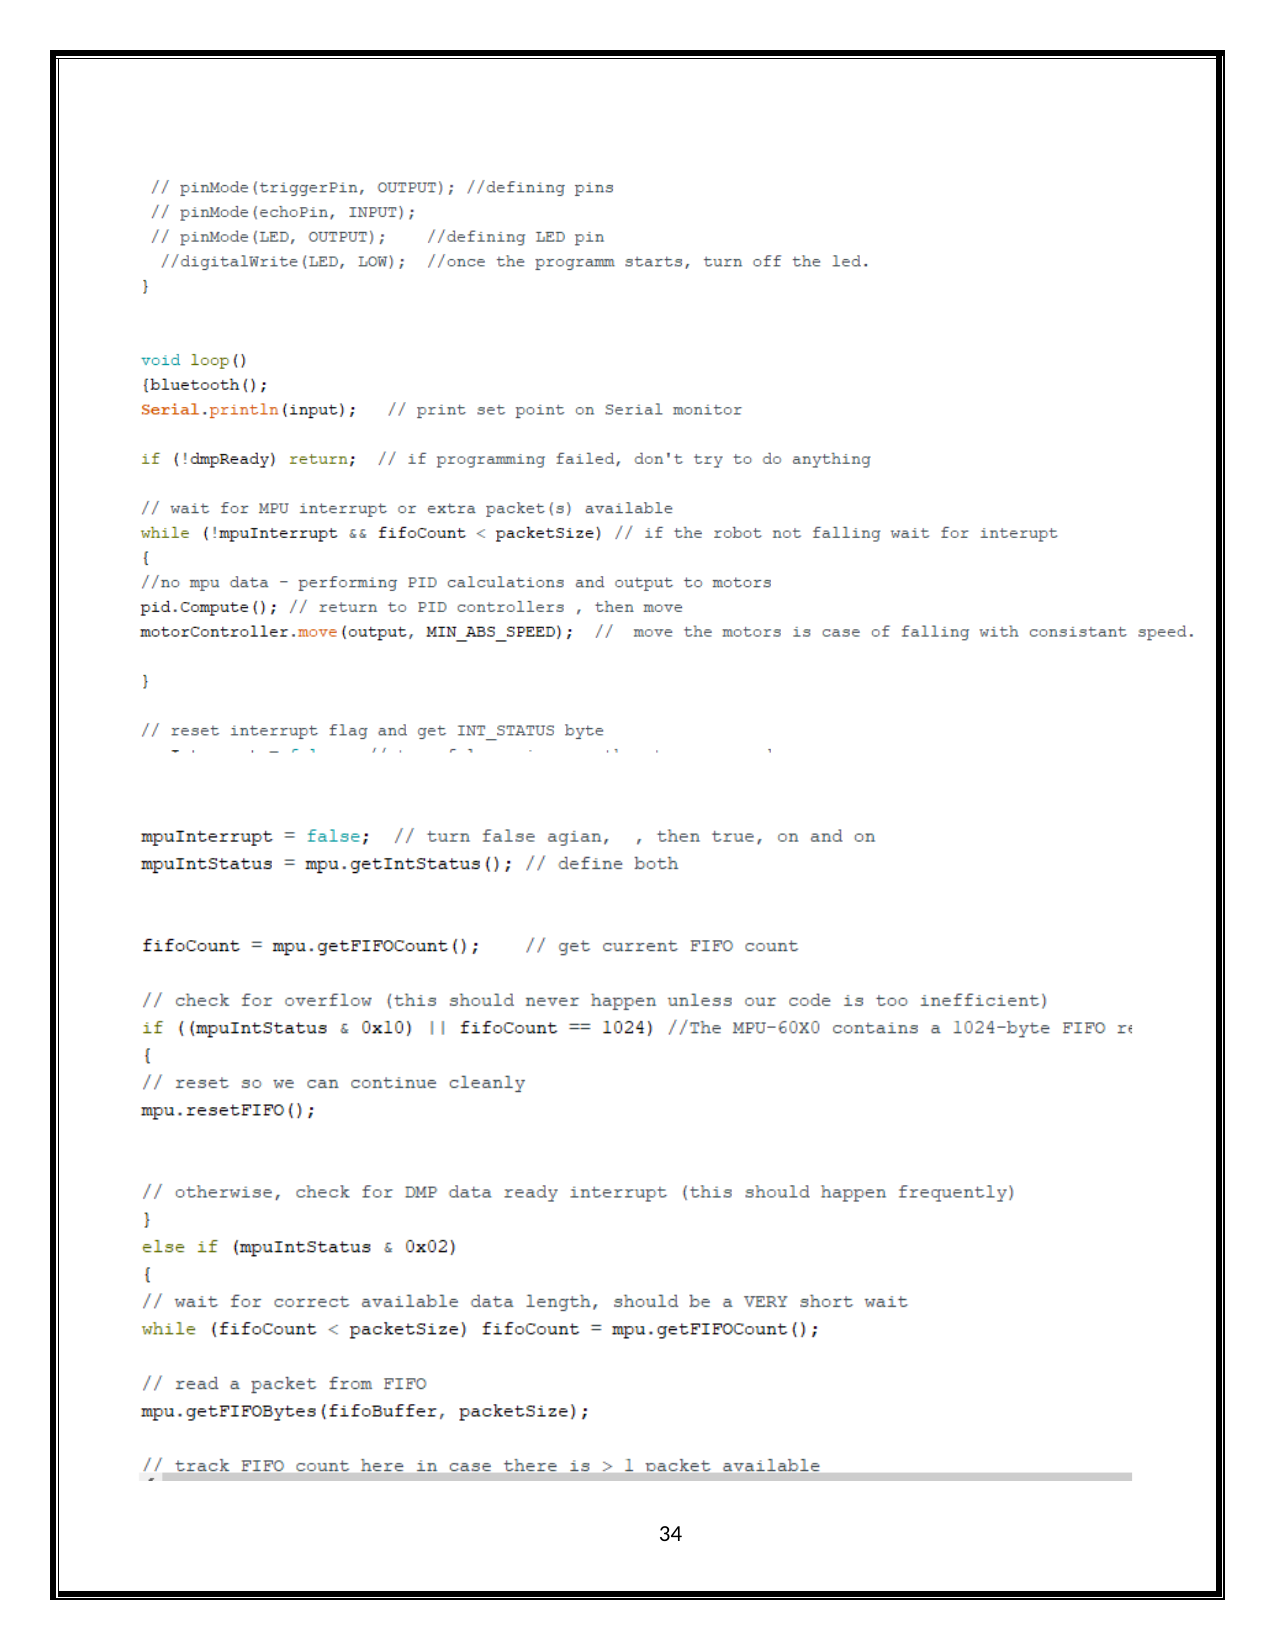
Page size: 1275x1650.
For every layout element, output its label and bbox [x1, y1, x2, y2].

picture [131, 169, 1210, 754]
picture [131, 820, 1133, 1481]
